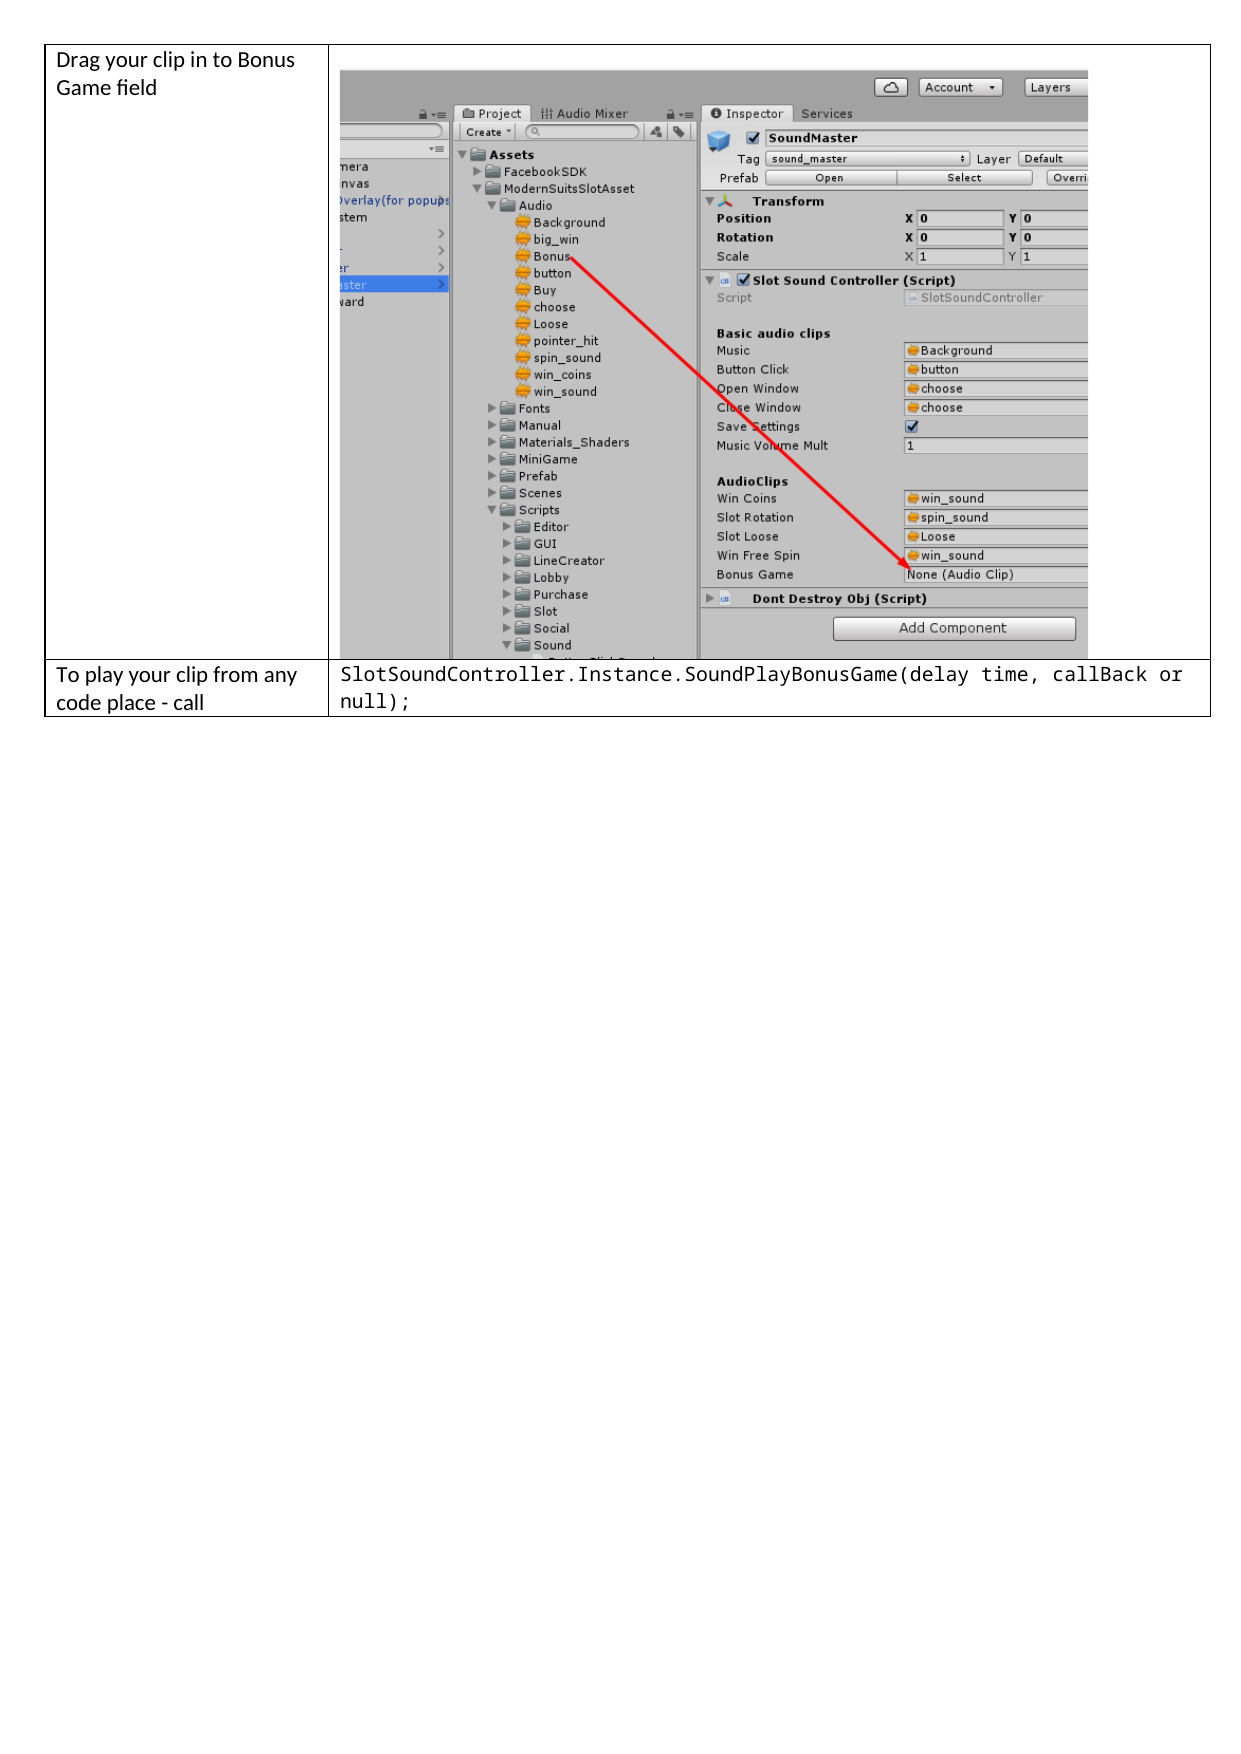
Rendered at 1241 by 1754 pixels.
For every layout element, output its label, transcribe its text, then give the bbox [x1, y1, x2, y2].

table_cell Drag your clip in to Bonus Game field [46, 45, 328, 659]
table_cell [329, 45, 339, 659]
table_cell To play your clip from any code place - call [46, 660, 328, 716]
table_cell [1089, 45, 1210, 659]
picture [339, 45, 1089, 659]
table_cell SlotSoundController.Instance.SoundPlayBonusGame(delay time, callBack or null); [329, 660, 1210, 716]
